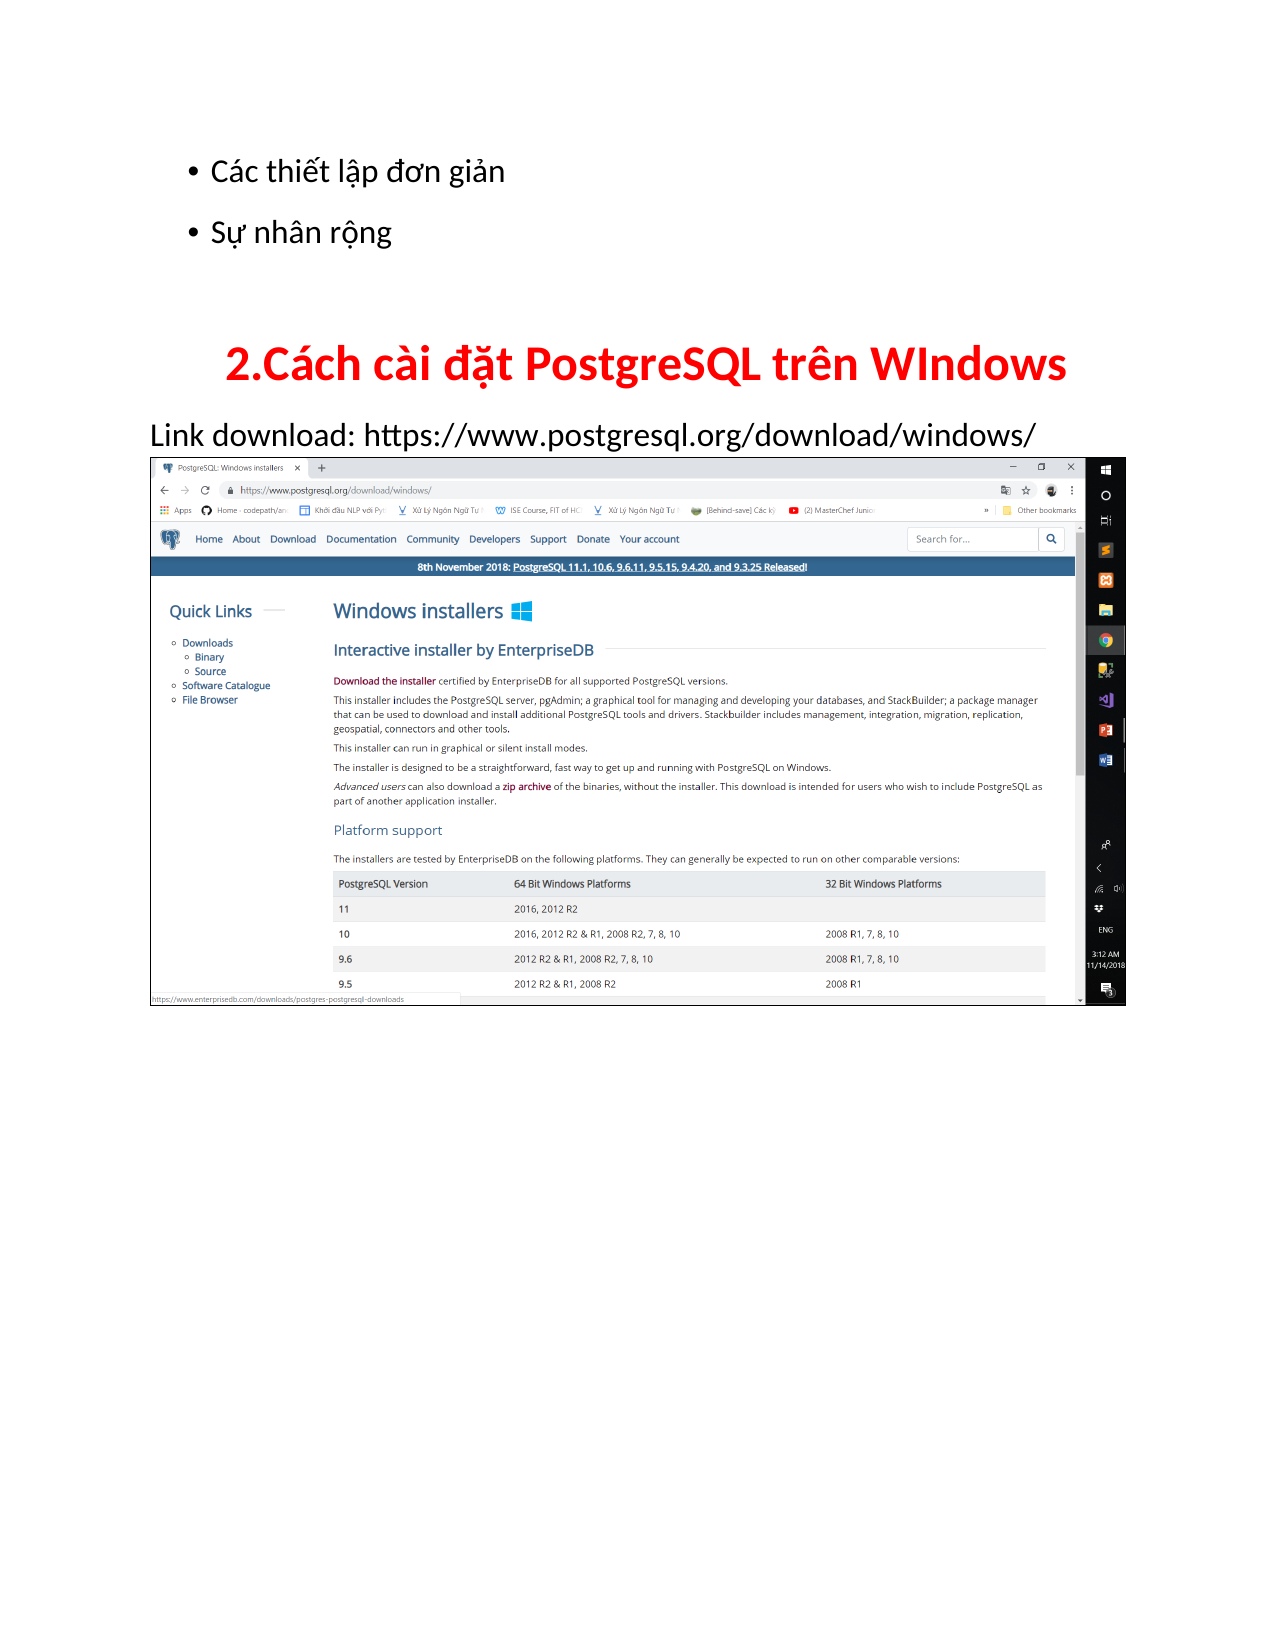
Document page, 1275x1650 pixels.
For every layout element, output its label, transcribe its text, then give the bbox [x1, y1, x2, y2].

text Link download: https://www.postgresql.org/download/windows/ [150, 414, 1125, 457]
text 2.Cách cài đặt PostgreSQL trên WIndows [225, 332, 1125, 393]
list Sự nhân rộng [187, 211, 1125, 251]
picture [151, 458, 1125, 1005]
list Các thiết lập đơn giản [187, 150, 1125, 191]
